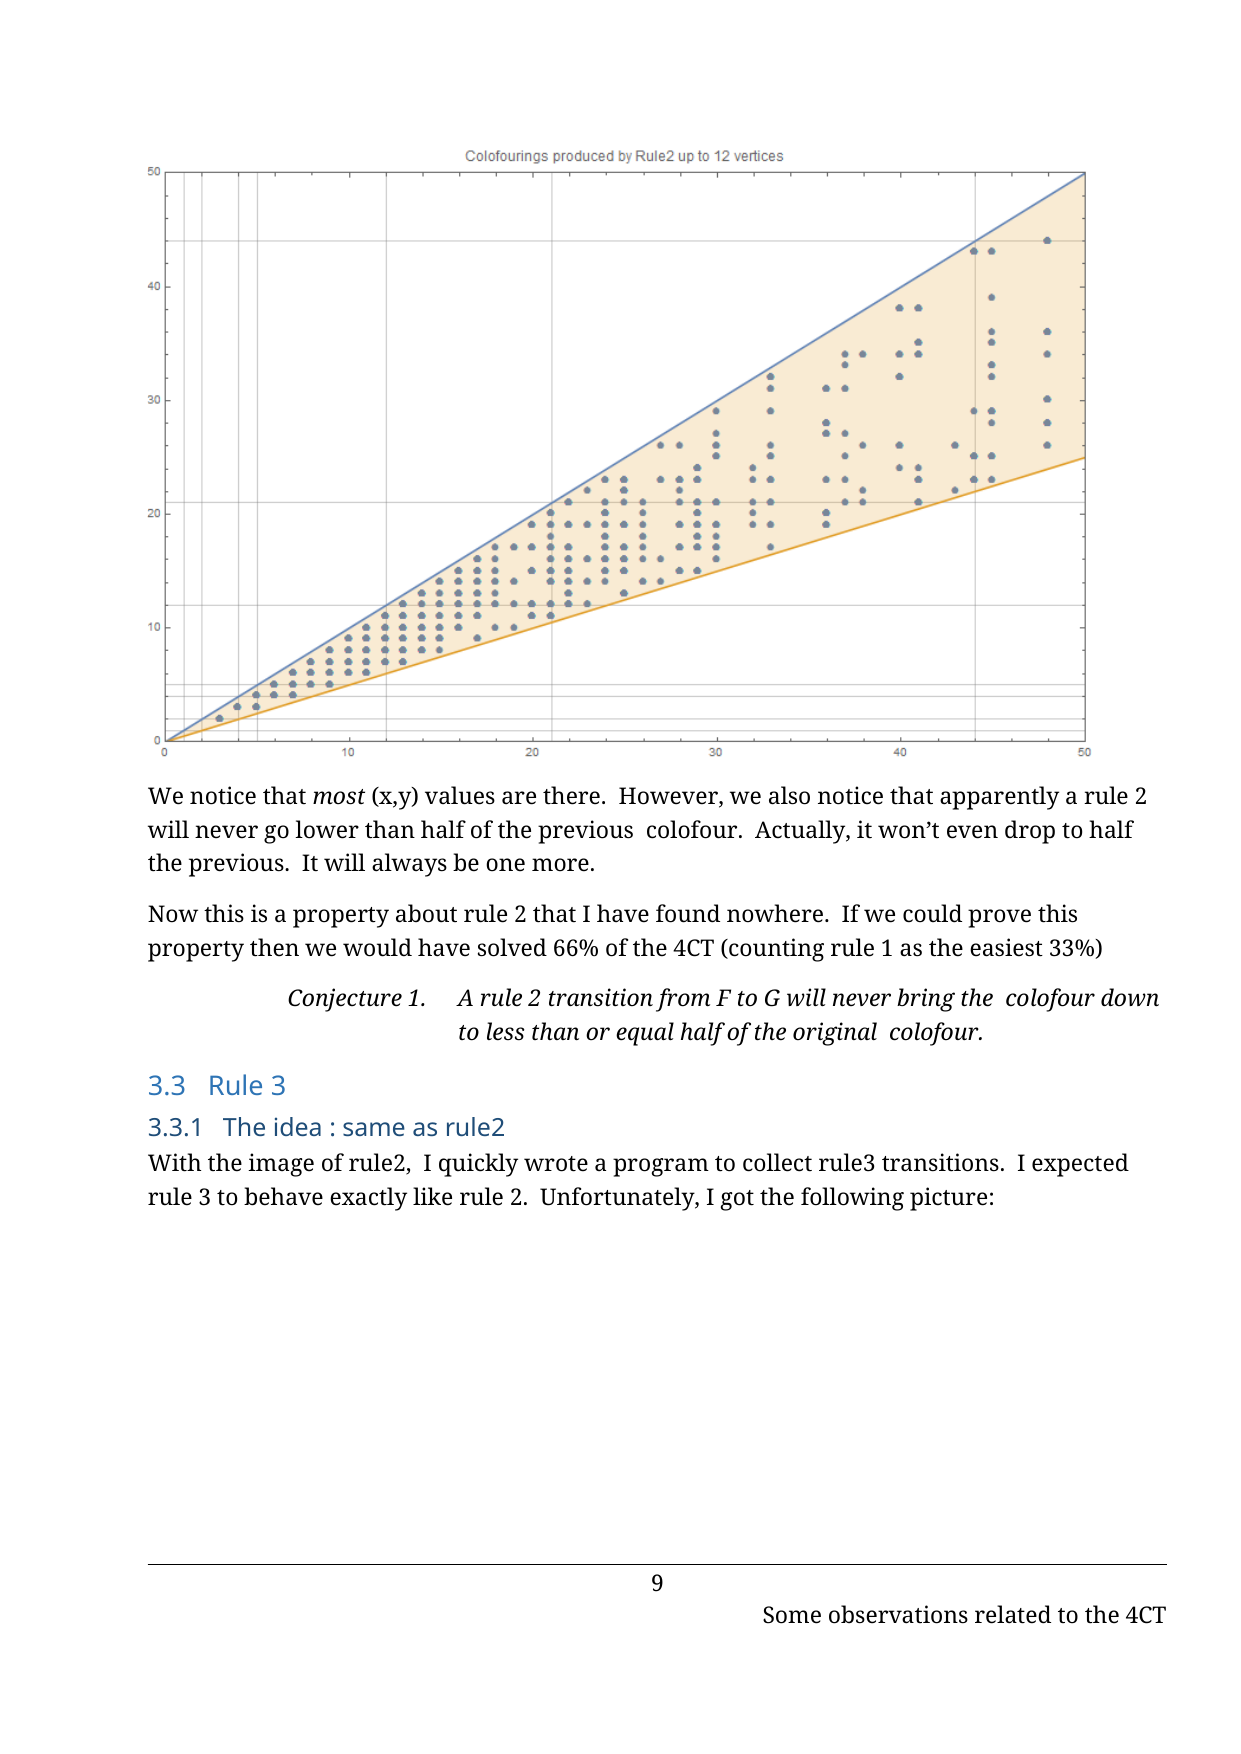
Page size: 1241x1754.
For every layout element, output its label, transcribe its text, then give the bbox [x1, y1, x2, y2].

text Now this is a property about rule 2 that I have found nowhere. If we could prove this property then we would have solved 66% of the 4CT (counting rule 1 as the easiest 33%) [148, 898, 1167, 963]
subtitle Rule 3 [148, 1066, 1167, 1103]
text A rule 2 transition from F to G will never bring the colofour down to less than or equal half of the original colofour. [287, 982, 1167, 1047]
subtitle The idea : same as rule2 [148, 1110, 1167, 1144]
text We notice that most (x,y) values are there. However, we also notice that apparently a rule 2 will never go lower than half of the previous colofour. Actually, it won’t even drop to half the previous. It will always be one more. [148, 780, 1167, 878]
text With the image of rule2, I quickly wrote a program to collect rule3 transitions. I expected rule 3 to behave exactly like rule 2. Unfortunately, I got the following picture: [148, 1147, 1167, 1212]
picture [147, 147, 1093, 761]
